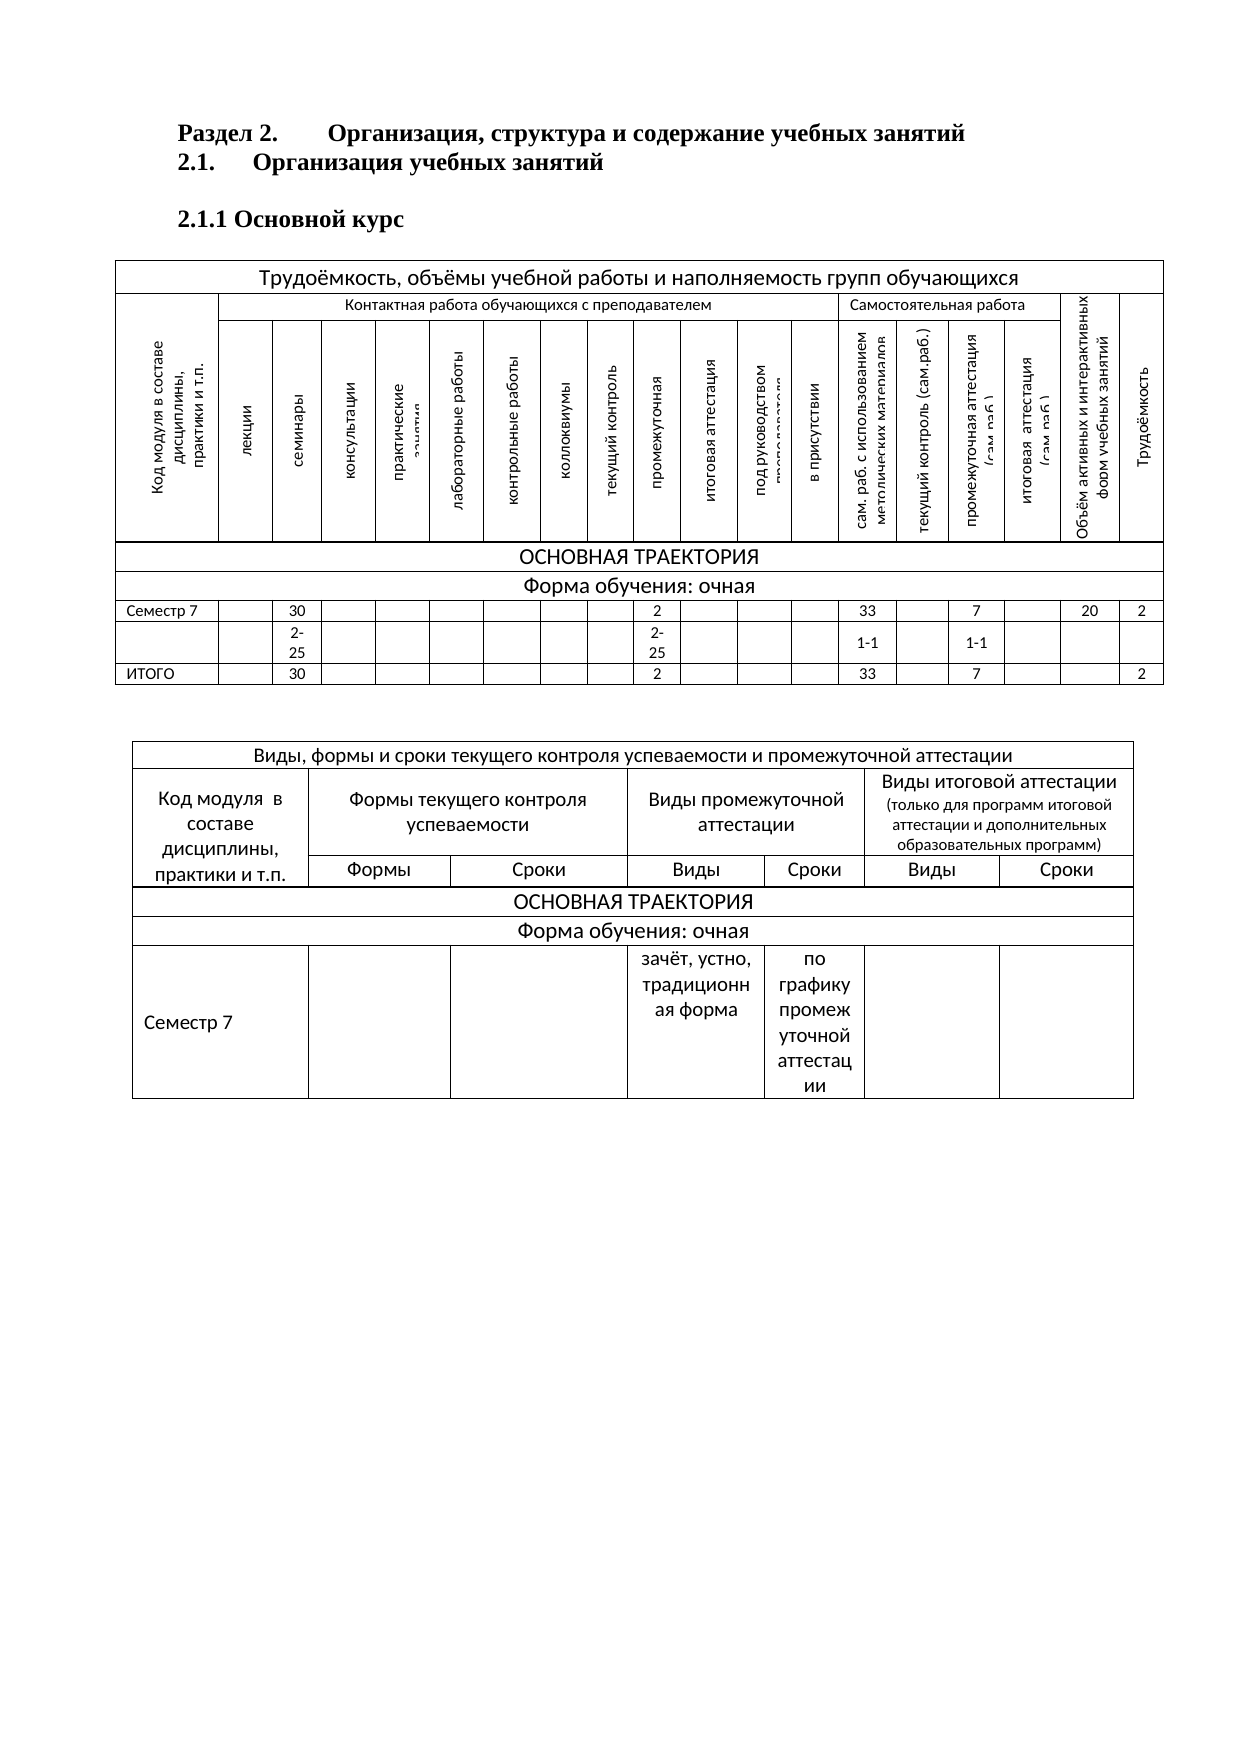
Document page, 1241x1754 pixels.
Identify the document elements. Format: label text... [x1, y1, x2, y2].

table_cell [376, 664, 429, 684]
table_cell Код модуля в составе дисциплины, практики и т.п. [116, 294, 218, 541]
table_cell ОСНОВНАЯ ТРАЕКТОРИЯ [133, 888, 1133, 916]
table_cell 2 [634, 601, 680, 621]
table_cell Контактная работа обучающихся с преподавателем [219, 294, 838, 320]
table_cell [588, 664, 633, 684]
table_cell 1-1 [949, 622, 1004, 663]
table_cell [897, 601, 948, 621]
table_cell [792, 601, 838, 621]
table_cell итоговая аттестация (сам.раб.) [1005, 321, 1060, 541]
table_cell [1061, 622, 1119, 663]
table_cell [430, 664, 483, 684]
table_cell текущий контроль [588, 321, 633, 541]
table_cell [738, 664, 791, 684]
table_cell [541, 622, 587, 663]
table_cell консультации [322, 321, 375, 541]
table_cell промежуточная аттестация [634, 321, 680, 541]
table_cell [219, 664, 272, 684]
table_cell [588, 601, 633, 621]
table_cell Виды [628, 856, 764, 886]
table_cell 7 [949, 664, 1004, 684]
table_cell [322, 664, 375, 684]
table_cell [681, 601, 737, 621]
table_cell по графику промежуточной аттестации [765, 946, 864, 1098]
table_cell зачёт, устно, традиционная форма [628, 946, 764, 1098]
table_cell [116, 622, 218, 663]
table_cell практические занятия [376, 321, 429, 541]
table_cell [738, 601, 791, 621]
table_cell Сроки [765, 856, 864, 886]
table_cell 2-25 [634, 622, 680, 663]
table_cell [219, 622, 272, 663]
table_cell [484, 664, 540, 684]
table_cell 2-25 [273, 622, 321, 663]
table_cell Виды итоговой аттестации (только для программ итоговой аттестации и дополнительных образовательных программ) [865, 769, 1133, 855]
table_cell 2 [634, 664, 680, 684]
table_cell 30 [273, 664, 321, 684]
table_cell 2 [1120, 664, 1163, 684]
table_cell [430, 601, 483, 621]
table_cell [792, 622, 838, 663]
table_cell Виды [865, 856, 999, 886]
text 2.1.1 Основной курс [177, 204, 1152, 260]
table_cell [219, 601, 272, 621]
table_cell 33 [839, 601, 896, 621]
table_cell текущий контроль (сам.раб.) [897, 321, 948, 541]
table_cell [541, 601, 587, 621]
text 2.1. Организация учебных занятий [177, 147, 1152, 176]
table_cell 2 [1120, 601, 1163, 621]
table_cell 7 [949, 601, 1004, 621]
table_cell в присутствии преподавателя [792, 321, 838, 541]
table_cell коллоквиумы [541, 321, 587, 541]
table_cell Код модуля в составе дисциплины, практики и т.п. [133, 769, 308, 886]
table_cell [484, 601, 540, 621]
table_header Виды, формы и сроки текущего контроля успеваемости и промежуточной аттестации [133, 742, 1133, 767]
text Раздел 2. Организация, структура и содержание учебных занятий [177, 118, 1152, 147]
table_cell [865, 946, 999, 1098]
table_cell [897, 664, 948, 684]
table_cell [322, 601, 375, 621]
table_cell сам. раб. с использованием методических материалов [839, 321, 896, 541]
table_cell итоговая аттестация [681, 321, 737, 541]
table_cell Виды промежуточной аттестации [628, 769, 864, 855]
table_cell Формы текущего контроля успеваемости [309, 769, 627, 855]
table_cell промежуточная аттестация (сам.раб.) [949, 321, 1004, 541]
table_cell [1005, 601, 1060, 621]
table_cell Трудоёмкость [1120, 294, 1163, 541]
table_cell [792, 664, 838, 684]
table_cell [681, 664, 737, 684]
table_cell [1120, 622, 1163, 663]
table_cell 20 [1061, 601, 1119, 621]
table_header Трудоёмкость, объёмы учебной работы и наполняемость групп обучающихся [116, 261, 1163, 293]
table_cell [376, 622, 429, 663]
table_cell [1005, 622, 1060, 663]
table_cell Объём активных и интерактивных форм учебных занятий [1061, 294, 1119, 541]
table_cell [541, 664, 587, 684]
table_cell под руководством преподавателя [738, 321, 791, 541]
table_cell 1-1 [839, 622, 896, 663]
table_cell [376, 601, 429, 621]
table_cell [588, 622, 633, 663]
table_cell [681, 622, 737, 663]
table_cell ОСНОВНАЯ ТРАЕКТОРИЯ [116, 543, 1163, 571]
table_cell Сроки [451, 856, 627, 886]
table_cell [1000, 946, 1133, 1098]
table_cell [309, 946, 450, 1098]
table_cell лекции [219, 321, 272, 541]
table_cell Семестр 7 [116, 601, 218, 621]
table_cell ИТОГО [116, 664, 218, 684]
table_cell Форма обучения: очная [116, 572, 1163, 599]
table_cell Семестр 7 [133, 946, 308, 1098]
table_cell контрольные работы [484, 321, 540, 541]
table_cell Самостоятельная работа [839, 294, 1060, 320]
table_cell Формы [309, 856, 450, 886]
table_cell Сроки [1000, 856, 1133, 886]
table_cell [484, 622, 540, 663]
table_cell [451, 946, 627, 1098]
table_cell [1005, 664, 1060, 684]
table_cell 33 [839, 664, 896, 684]
table_cell [738, 622, 791, 663]
table_cell [322, 622, 375, 663]
table_cell лабораторные работы [430, 321, 483, 541]
table_cell семинары [273, 321, 321, 541]
table_cell [1061, 664, 1119, 684]
table_cell 30 [273, 601, 321, 621]
table_cell [430, 622, 483, 663]
table_cell Форма обучения: очная [133, 917, 1133, 944]
table_cell [897, 622, 948, 663]
